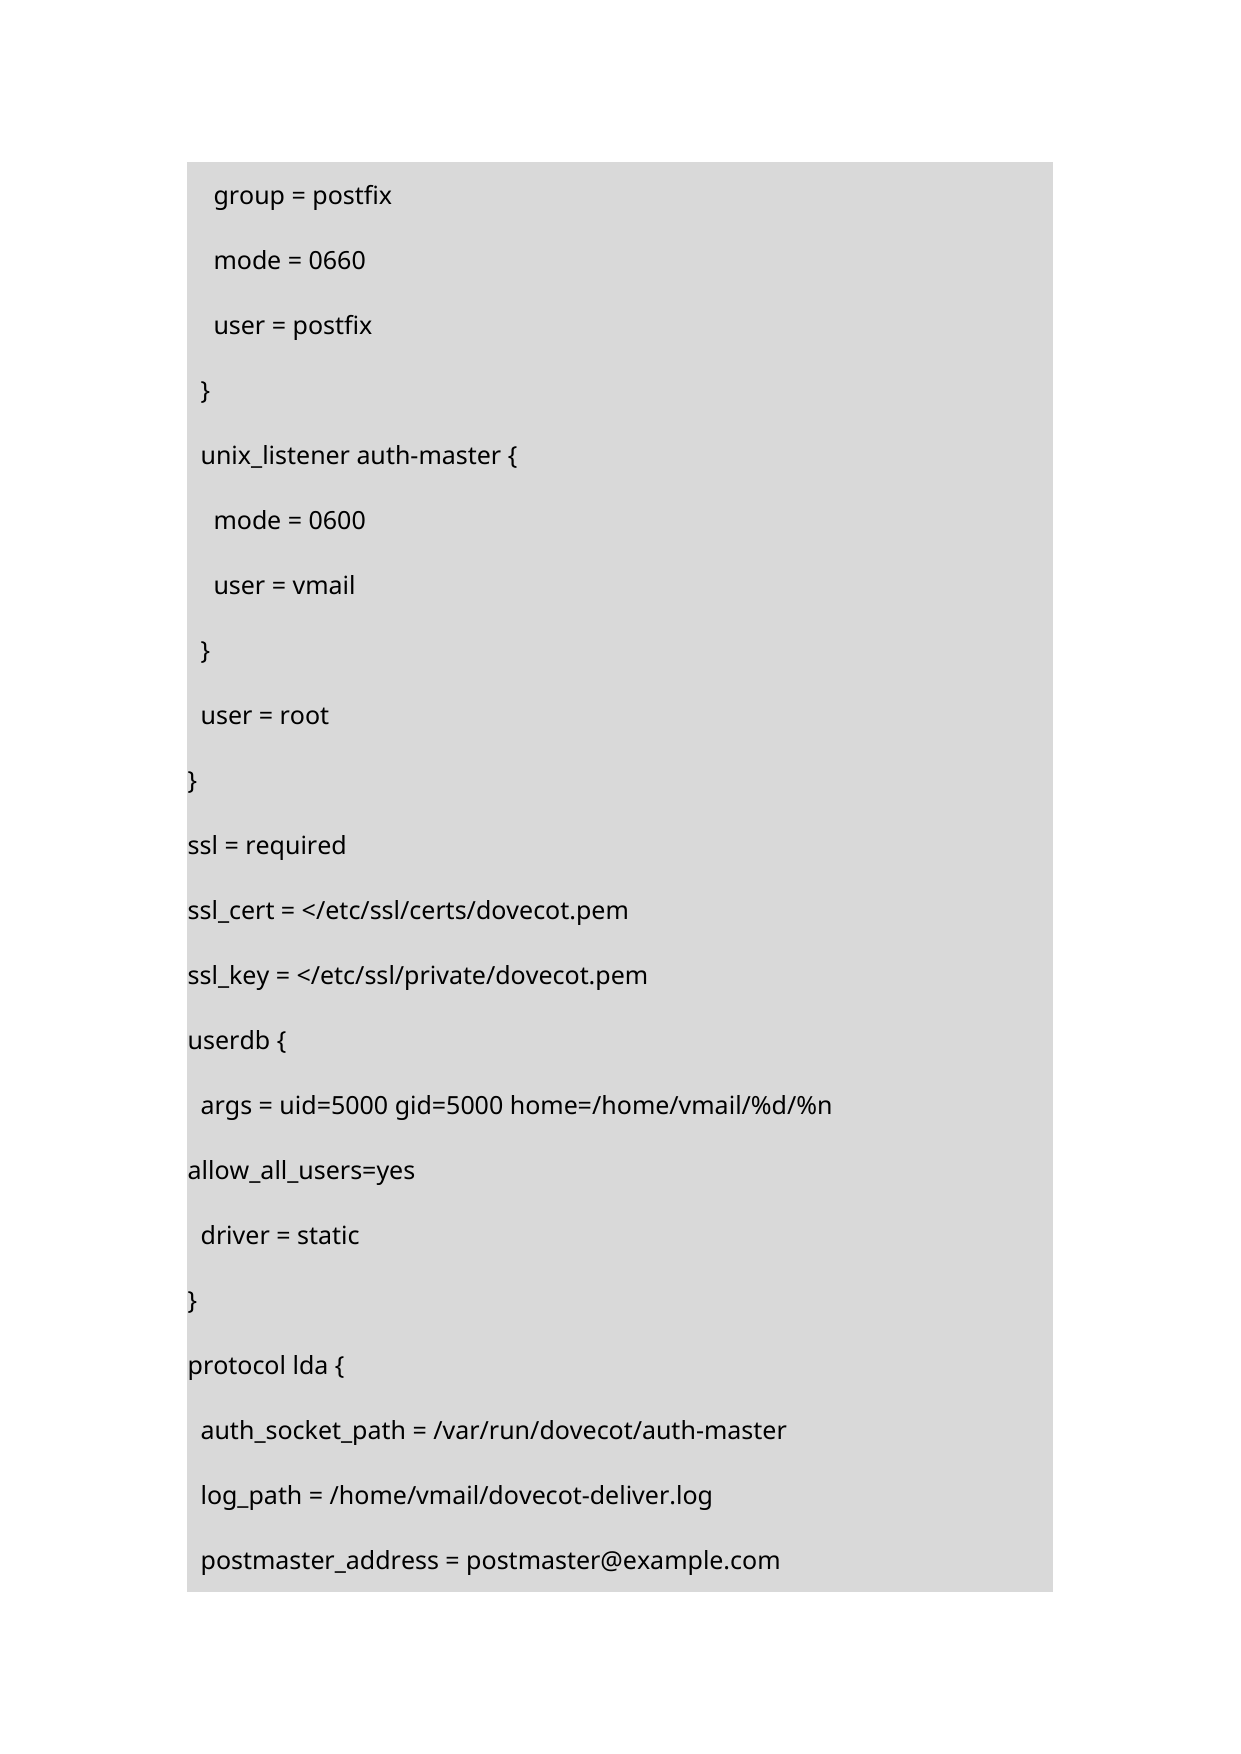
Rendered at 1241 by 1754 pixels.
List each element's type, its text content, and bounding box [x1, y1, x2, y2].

text user = vmail [187, 552, 1053, 617]
text user = root [187, 682, 1053, 747]
text postmaster_address = postmaster@example.com [187, 1527, 1053, 1592]
text unix_listener auth-master { [187, 422, 1053, 487]
text ssl_key = </etc/ssl/private/dovecot.pem [187, 942, 1053, 1007]
text userdb { [187, 1007, 1053, 1072]
text } [187, 747, 1053, 812]
text ssl = required [187, 812, 1053, 877]
text ssl_cert = </etc/ssl/certs/dovecot.pem [187, 877, 1053, 942]
text auth_socket_path = /var/run/dovecot/auth-master [187, 1397, 1053, 1462]
text log_path = /home/vmail/dovecot-deliver.log [187, 1462, 1053, 1527]
text } [187, 1267, 1053, 1332]
text } [187, 617, 1053, 682]
text driver = static [187, 1202, 1053, 1267]
text user = postfix [187, 292, 1053, 357]
text } [187, 357, 1053, 422]
text mode = 0660 [187, 227, 1053, 292]
text args = uid=5000 gid=5000 home=/home/vmail/%d/%n allow_all_users=yes [187, 1072, 1053, 1202]
text mode = 0600 [187, 487, 1053, 552]
text protocol lda { [187, 1332, 1053, 1397]
text group = postfix [187, 162, 1053, 227]
